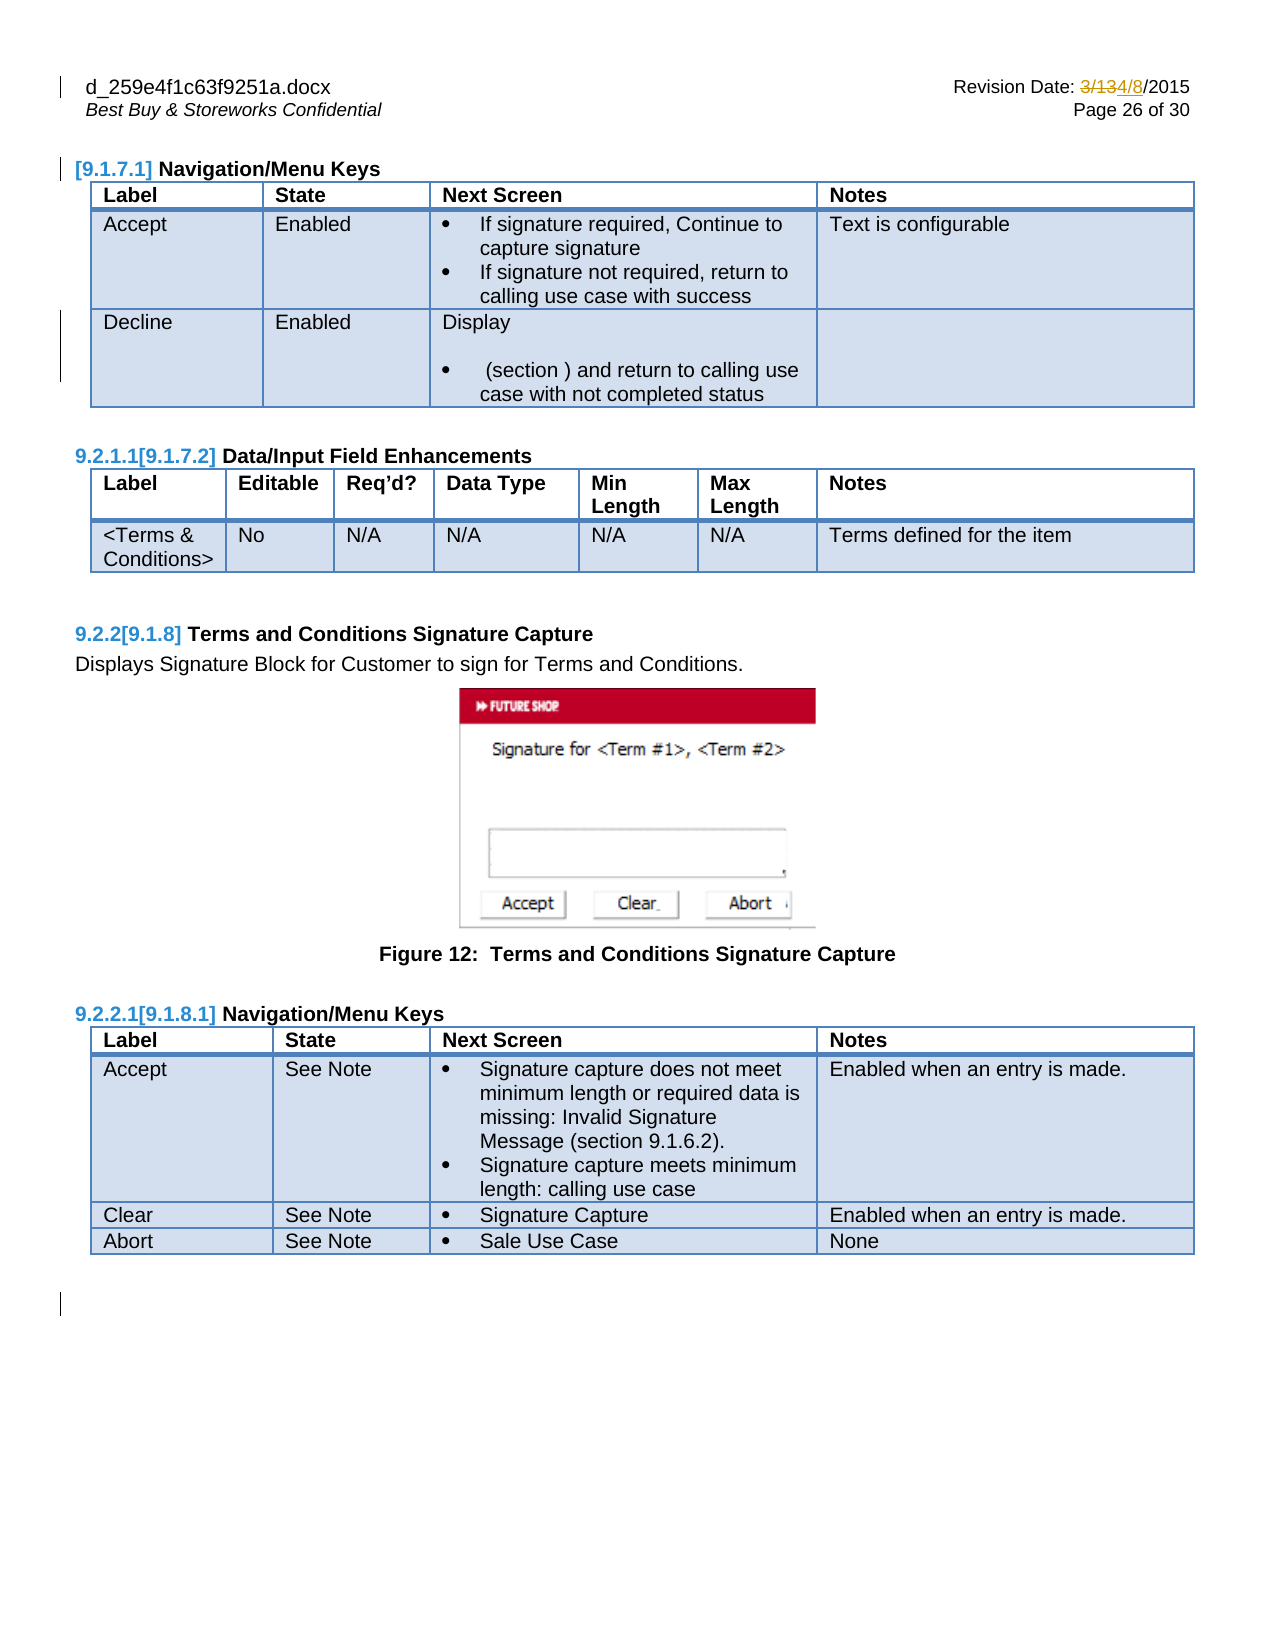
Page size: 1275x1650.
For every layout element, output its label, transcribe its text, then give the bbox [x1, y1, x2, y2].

table_cell Display (section 0) and return to calling use case with not completed status [431, 310, 816, 406]
table_cell Enabled [264, 212, 429, 308]
table_cell N/A [435, 523, 578, 571]
subtitle Navigation/Menu Keys [75, 157, 1200, 181]
table_header Notes [818, 1028, 1193, 1052]
table_cell N/A [699, 523, 816, 571]
table_cell Terms defined for the item [818, 523, 1193, 571]
table_cell Accept [92, 1057, 272, 1201]
table_header State [274, 1028, 429, 1052]
table_cell Signature Capture [431, 1203, 816, 1227]
table_header Label [92, 183, 262, 207]
table_header Notes [818, 470, 1193, 518]
table_cell See Note [274, 1203, 429, 1227]
table_cell None [818, 1229, 1193, 1253]
table_cell Signature capture does not meet minimum length or required data is missing: (section 9.1.6.2). Signature capture meets minimum length: calling use case [431, 1057, 816, 1201]
picture [459, 688, 816, 930]
table_header Notes [818, 183, 1193, 207]
table_cell See Note [274, 1229, 429, 1253]
subtitle Terms and Conditions Signature Capture [75, 622, 1200, 646]
table_header Min Length [580, 470, 697, 518]
table_header Next Screen [431, 183, 816, 207]
table_cell N/A [580, 523, 697, 571]
table_cell Abort [92, 1229, 272, 1253]
table_header State [264, 183, 429, 207]
table_cell Accept [92, 212, 262, 308]
table_cell Clear [92, 1203, 272, 1227]
subtitle Navigation/Menu Keys [75, 1002, 1200, 1026]
table_cell No [227, 523, 333, 571]
table_cell Enabled when an entry is made. [818, 1057, 1193, 1201]
table_header Max Length [699, 470, 816, 518]
subtitle Data/Input Field Enhancements [75, 444, 1200, 468]
table_cell Sale Use Case [431, 1229, 816, 1253]
table_header Label [92, 1028, 272, 1052]
table_cell Enabled [264, 310, 429, 406]
table_cell N/A [335, 523, 433, 571]
table_header Editable [227, 470, 333, 518]
table_cell Text is configurable [818, 212, 1193, 308]
table_cell See Note [274, 1057, 429, 1201]
table_header Label [92, 470, 225, 518]
table_header Req’d? [335, 470, 433, 518]
table_header Next Screen [431, 1028, 816, 1052]
table_cell <Terms & Conditions> [92, 523, 225, 571]
table_header Data Type [435, 470, 578, 518]
table_cell Decline [92, 310, 262, 406]
table_cell [818, 310, 1193, 406]
text Displays Signature Block for Customer to sign for Terms and Conditions. [75, 652, 1200, 676]
table_cell If signature required, Continue to capture signature If signature not required, return to calling use case with success [431, 212, 816, 308]
table_cell Enabled when an entry is made. [818, 1203, 1193, 1227]
